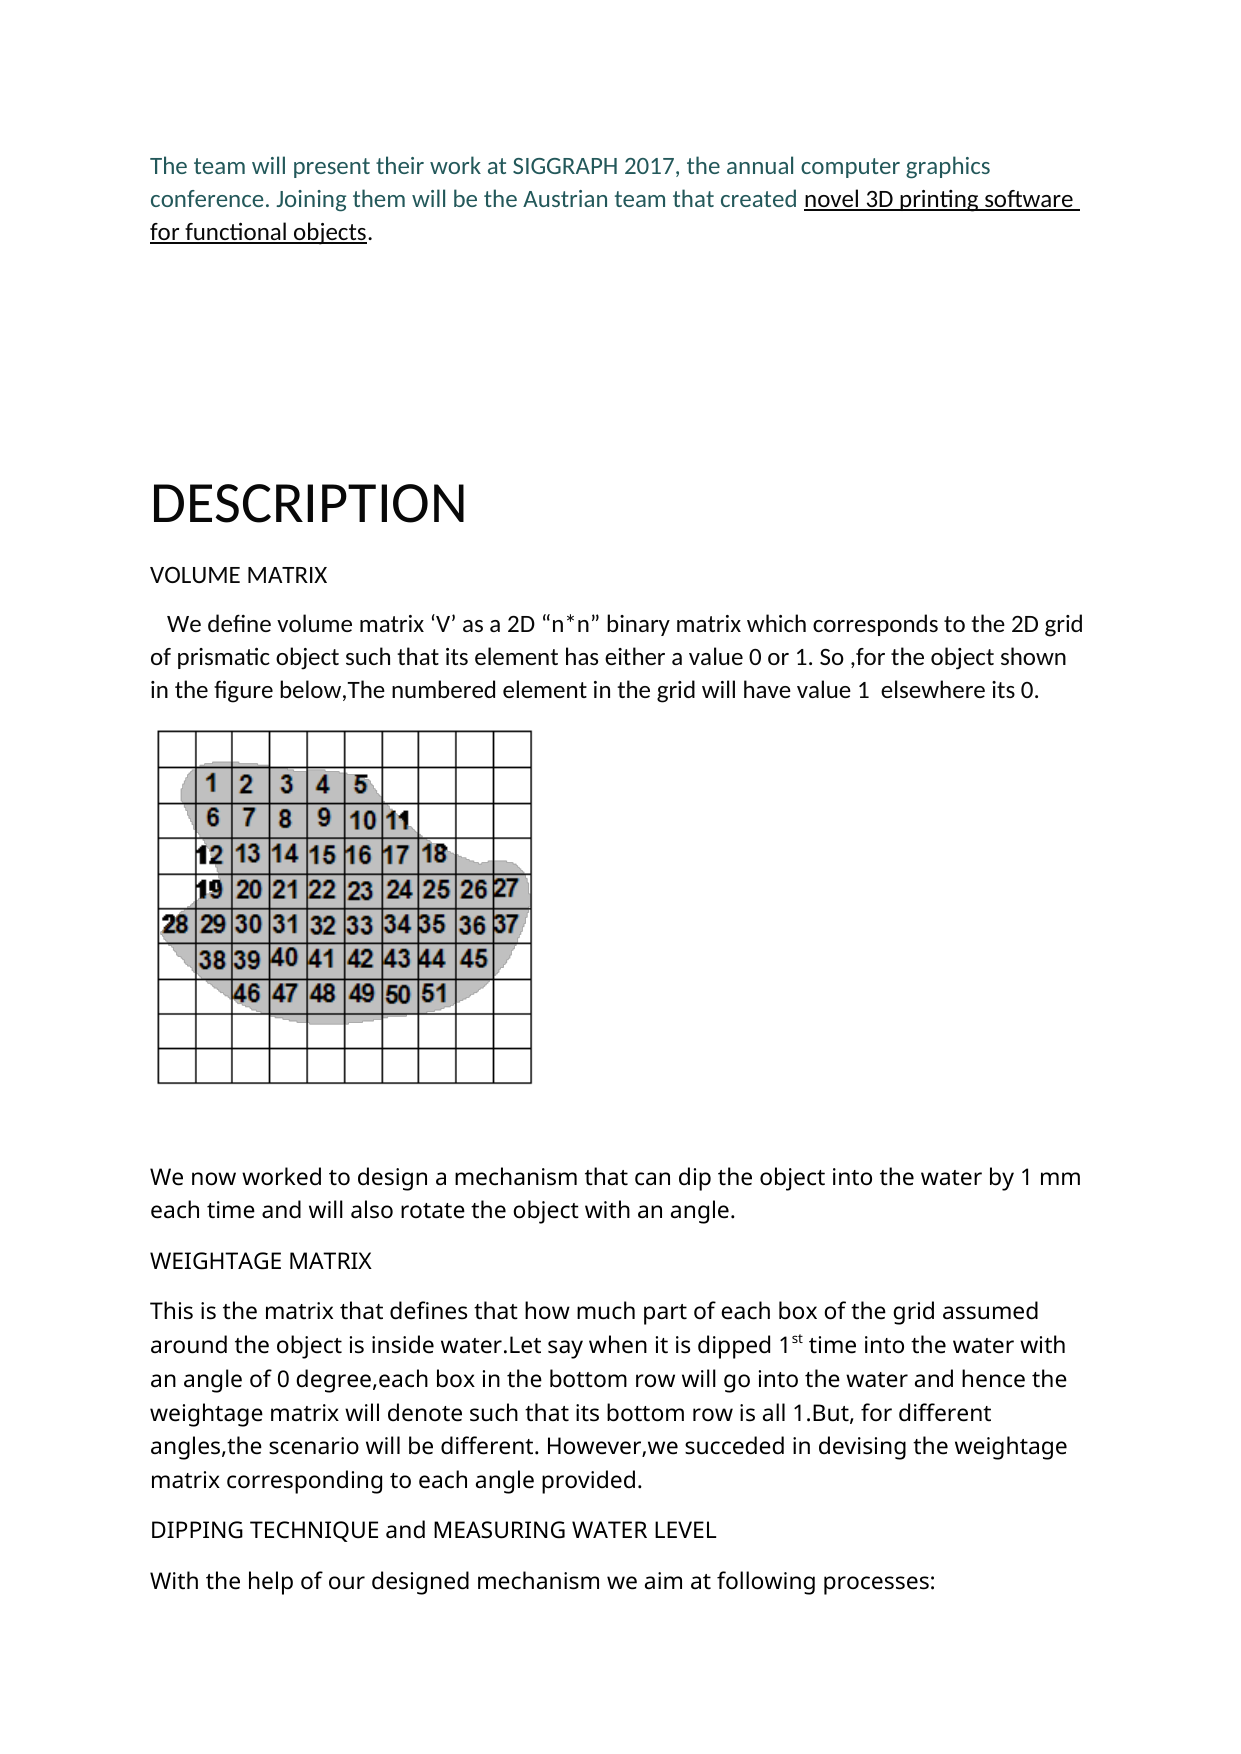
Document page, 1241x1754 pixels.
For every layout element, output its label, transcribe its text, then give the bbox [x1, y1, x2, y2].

text DIPPING TECHNIQUE and MEASURING WATER LEVEL [150, 1514, 1090, 1546]
text VOLUME MATRIX [150, 559, 1090, 589]
text We now worked to design a mechanism that can dip the object into the water by 1 mm each time and will also rotate the object with an angle. [150, 1161, 1090, 1226]
picture [150, 723, 539, 1092]
text With the help of our designed mechanism we aim at following processes: [150, 1565, 1090, 1596]
text We define volume matrix ‘V’ as a 2D “n*n” binary matrix which corresponds to the 2D grid of prismatic object such that its element has either a value 0 or 1. So ,for the object shown in the figure below,The numbered element in the grid will have value 1 elsewhere its 0. [150, 608, 1090, 705]
text The team will present their work at SIGGRAPH 2017, the annual computer graphics conference. Joining them will be the Austrian team that created novel 3D printing software for functional objects. [150, 150, 1090, 246]
text This is the matrix that defines that how much part of each box of the grid assumed around the object is inside water.Let say when it is dipped 1st time into the water with an angle of 0 degree,each box in the bottom row will go into the water and hence the weightage matrix will denote such that its bottom row is all 1.But, for different angles,the scenario will be different. However,we succeded in devising the weightage matrix corresponding to each angle provided. [150, 1295, 1090, 1495]
text DESCRIPTION [150, 465, 1090, 537]
text WEIGHTAGE MATRIX [150, 1245, 1090, 1276]
